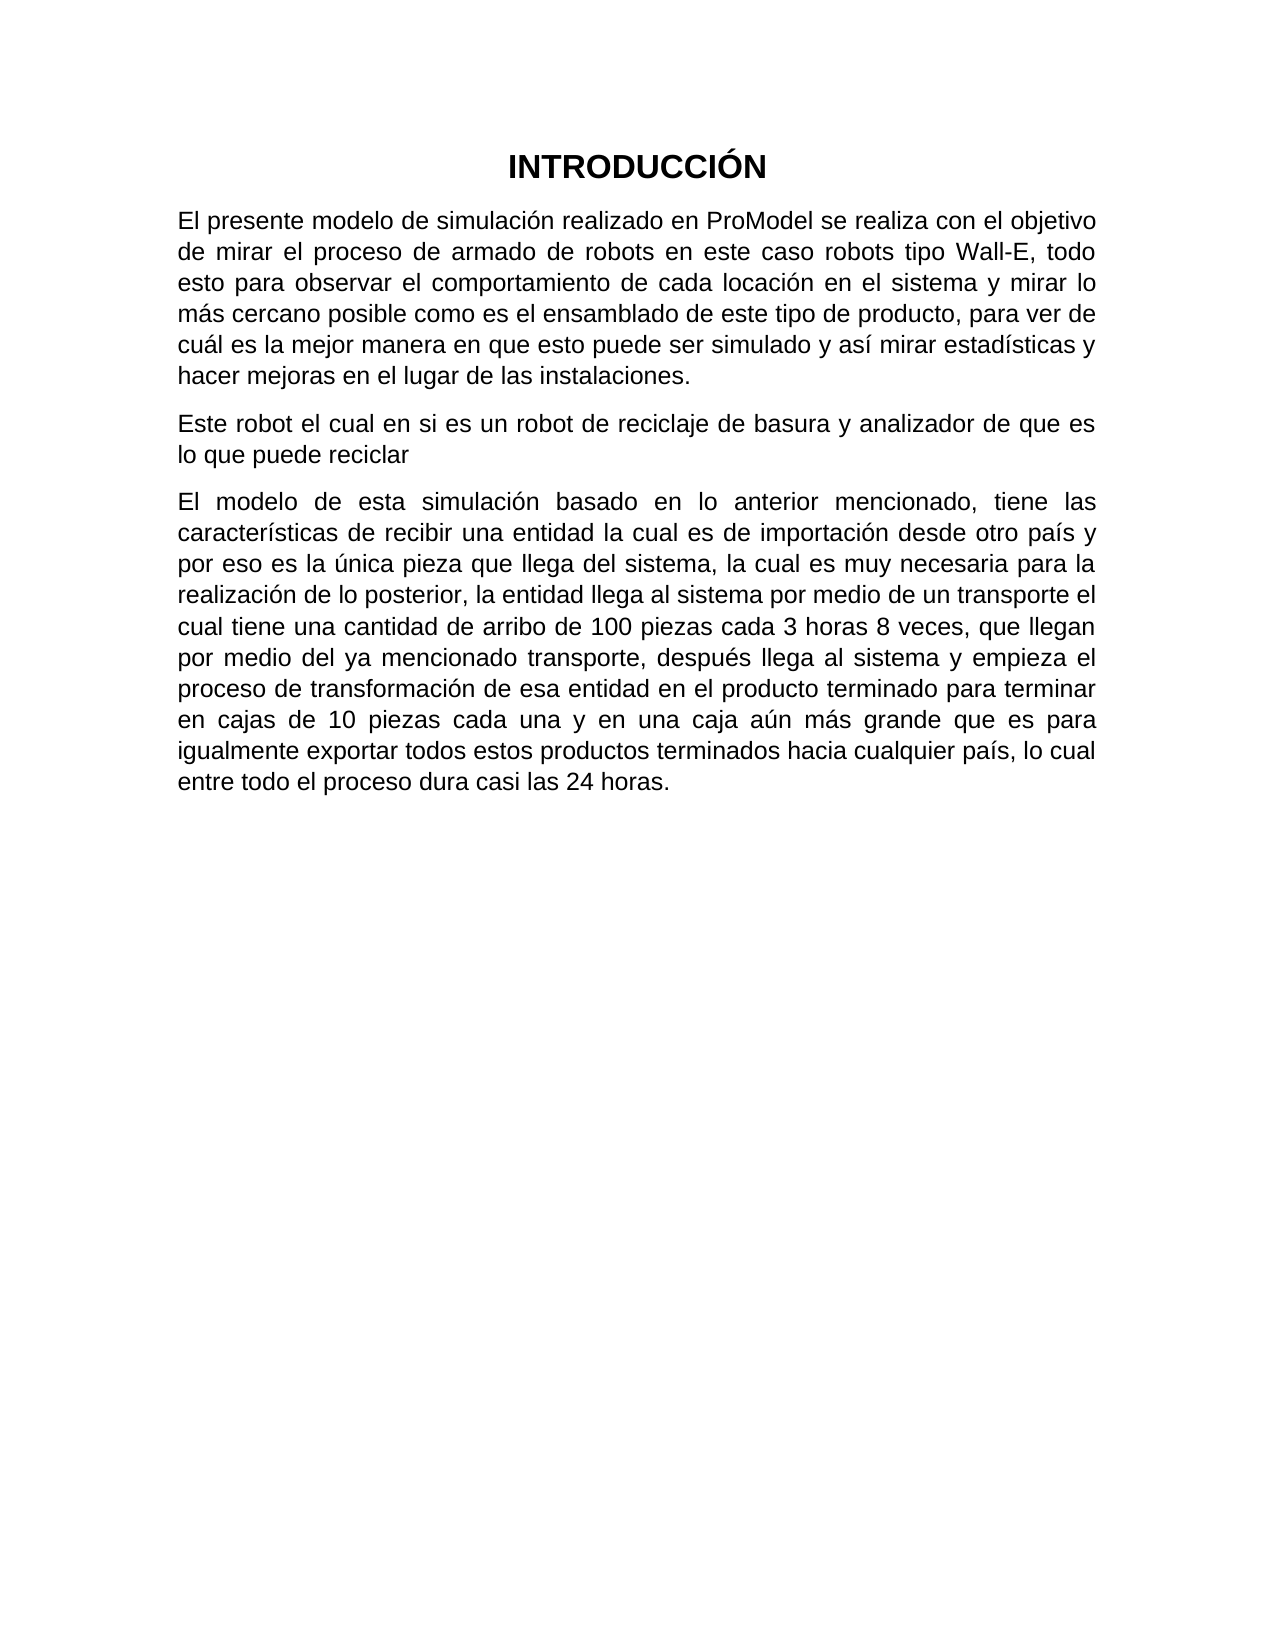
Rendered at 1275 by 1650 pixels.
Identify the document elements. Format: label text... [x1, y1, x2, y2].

text Este robot el cual en si es un robot de reciclaje de basura y analizador de que es lo que puede reciclar [177, 409, 1098, 468]
text INTRODUCCIÓN [177, 148, 1098, 186]
text El presente modelo de simulación realizado en ProModel se realiza con el objetivo de mirar el proceso de armado de robots en este caso robots tipo Wall-E, todo esto para observar el comportamiento de cada locación en el sistema y mirar lo más cercano posible como es el ensamblado de este tipo de producto, para ver de cuál es la mejor manera en que esto puede ser simulado y así mirar estadísticas y hacer mejoras en el lugar de las instalaciones. [177, 206, 1098, 390]
text El modelo de esta simulación basado en lo anterior mencionado, tiene las características de recibir una entidad la cual es de importación desde otro país y por eso es la única pieza que llega del sistema, la cual es muy necesaria para la realización de lo posterior, la entidad llega al sistema por medio de un transporte el cual tiene una cantidad de arribo de 100 piezas cada 3 horas 8 veces, que llegan por medio del ya mencionado transporte, después llega al sistema y empieza el proceso de transformación de esa entidad en el producto terminado para terminar en cajas de 10 piezas cada una y en una caja aún más grande que es para igualmente exportar todos estos productos terminados hacia cualquier país, lo cual entre todo el proceso dura casi las 24 horas. [177, 487, 1098, 796]
